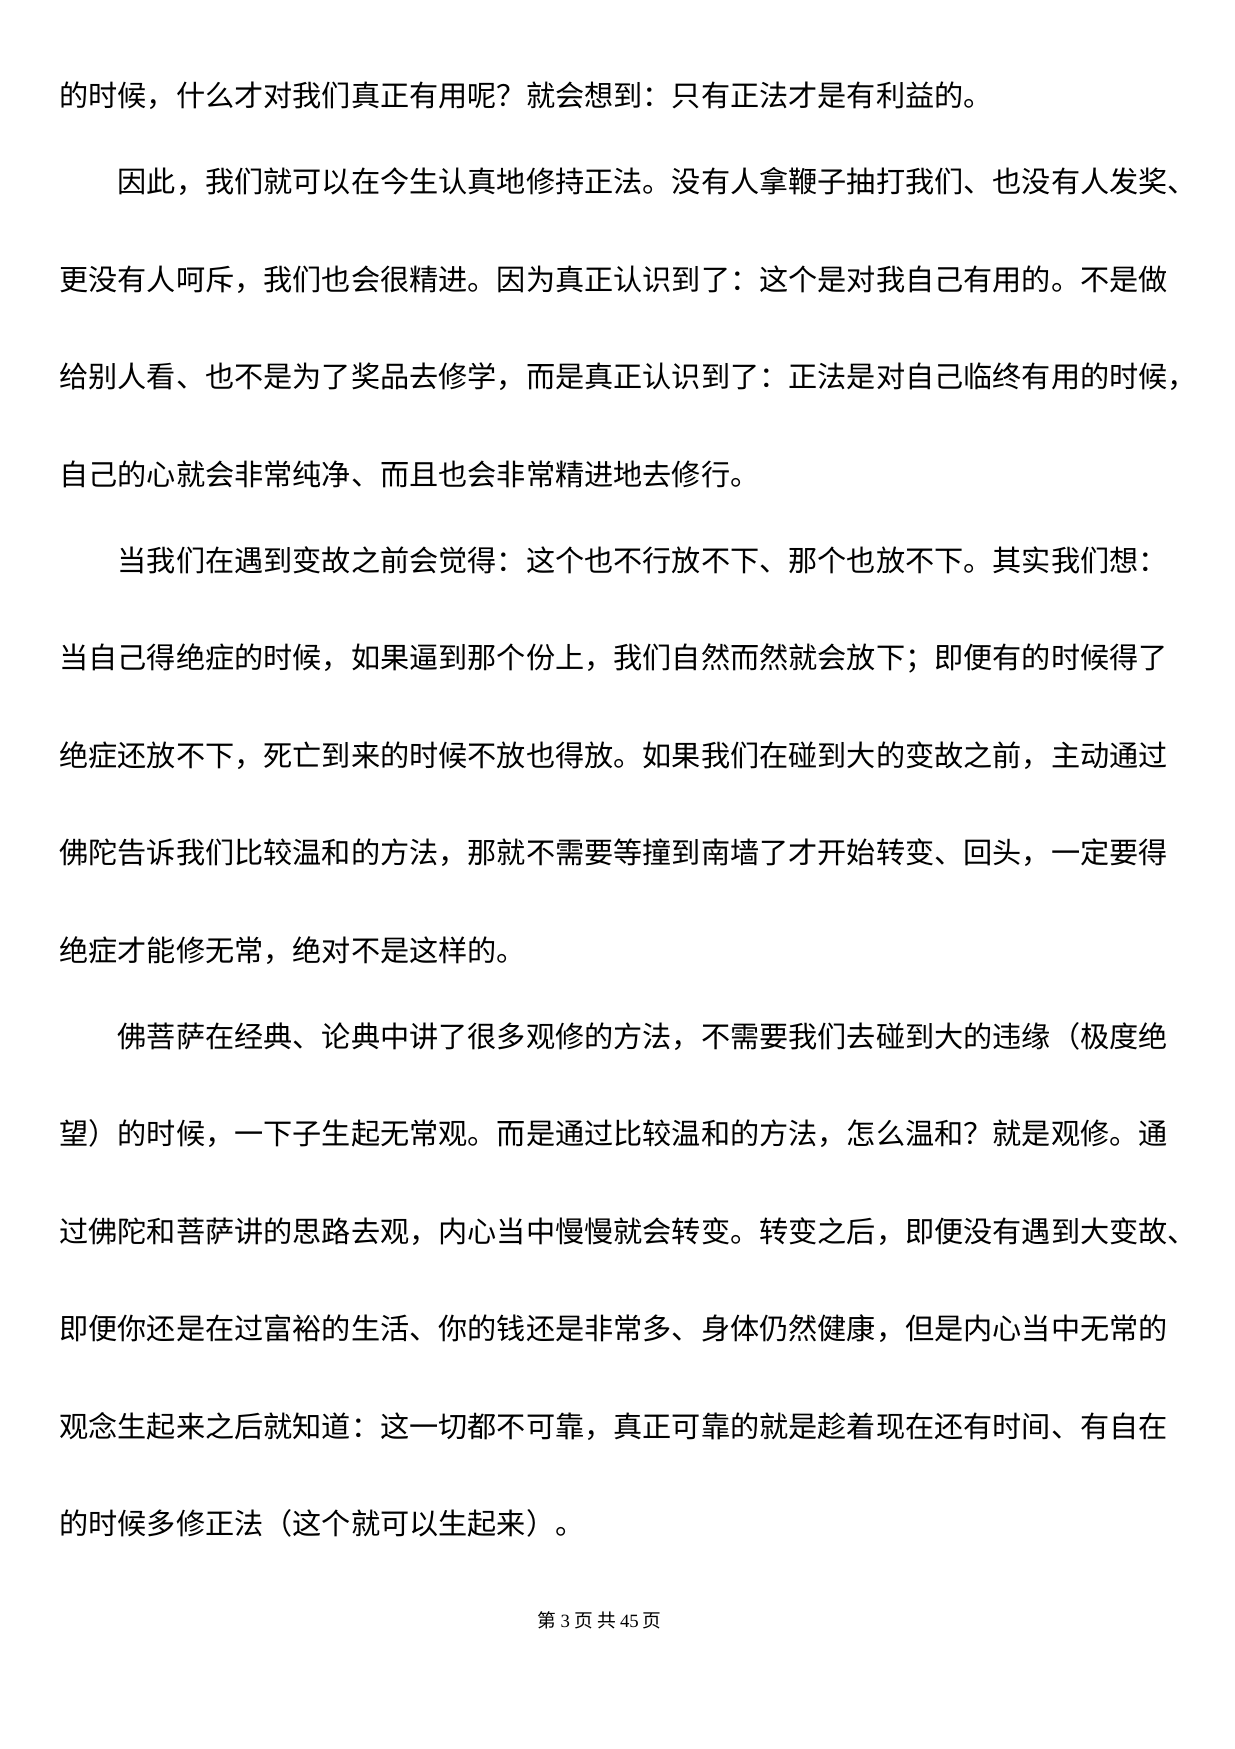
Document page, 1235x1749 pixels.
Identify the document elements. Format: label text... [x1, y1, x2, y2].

text 佛菩萨在经典、论典中讲了很多观修的方法，不需要我们去碰到大的违缘（极度绝望）的时候，一下子生起无常观。而是通过比较温和的方法，怎么温和？就是观修。通过佛陀和菩萨讲的思路去观，内心当中慢慢就会转变。转变之后，即便没有遇到大变故、即便你还是在过富裕的生活、你的钱还是非常多、身体仍然健康，但是内心当中无常的观念生起来之后就知道：这一切都不可靠，真正可靠的就是趁着现在还有时间、有自在的时候多修正法（这个就可以生起来）。 [59, 1002, 1175, 1554]
text 当我们在遇到变故之前会觉得：这个也不行放不下、那个也放不下。其实我们想：当自己得绝症的时候，如果逼到那个份上，我们自然而然就会放下；即便有的时候得了绝症还放不下，死亡到来的时候不放也得放。如果我们在碰到大的变故之前，主动通过佛陀告诉我们比较温和的方法，那就不需要等撞到南墙了才开始转变、回头，一定要得绝症才能修无常，绝对不是这样的。 [59, 526, 1175, 981]
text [59, 61, 1175, 126]
text 因此，我们就可以在今生认真地修持正法。没有人拿鞭子抽打我们、也没有人发奖、更没有人呵斥，我们也会很精进。因为真正认识到了：这个是对我自己有用的。不是做给别人看、也不是为了奖品去修学，而是真正认识到了：正法是对自己临终有用的时候，自己的心就会非常纯净、而且也会非常精进地去修行。 [59, 147, 1175, 505]
